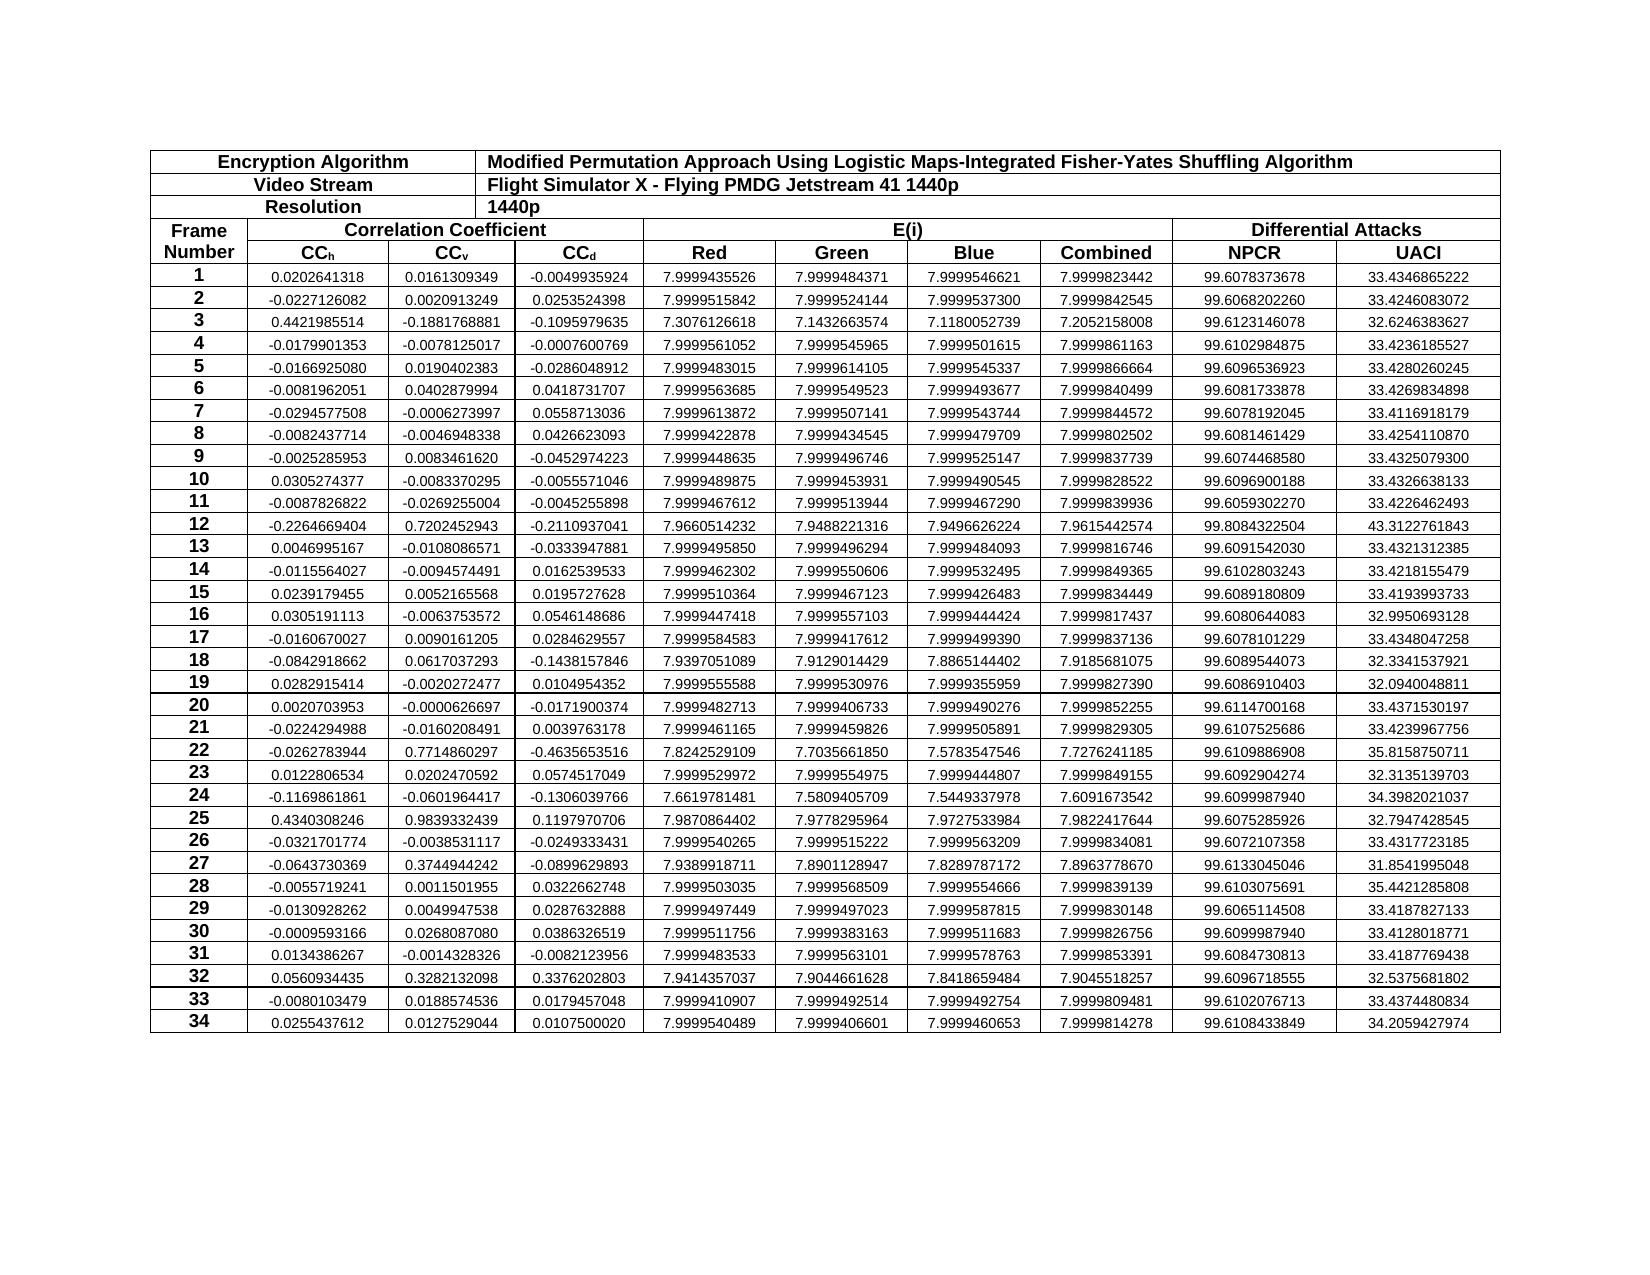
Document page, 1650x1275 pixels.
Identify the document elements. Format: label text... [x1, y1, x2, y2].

table_cell -0.1169861861 [248, 784, 388, 806]
table_cell 7.9999532495 [908, 558, 1040, 579]
table_cell 0.7714860297 [389, 739, 514, 760]
table_cell 33.4239967756 [1337, 716, 1500, 738]
table_cell 7.9999529972 [644, 761, 775, 783]
table_cell 7.9999817437 [1041, 603, 1172, 625]
table_cell 7.9999545337 [908, 355, 1040, 376]
table_cell 7.3076126618 [644, 309, 775, 331]
table_cell 33.4254110870 [1337, 422, 1500, 444]
table_cell 15 [151, 581, 247, 602]
table_cell 7.9999839936 [1041, 490, 1172, 512]
table_cell 3 [151, 309, 247, 331]
table_cell 7.9999447418 [644, 603, 775, 625]
table_cell 7.9999852255 [1041, 694, 1172, 715]
table_cell 17 [151, 626, 247, 647]
table_cell 0.0202470592 [389, 761, 514, 783]
table_cell 7.9999497023 [776, 897, 907, 918]
table_cell 7.9999453931 [776, 467, 907, 489]
table_cell 7.2052158008 [1041, 309, 1172, 331]
table_cell 0.0418731707 [516, 377, 643, 399]
table_cell 7.9999467123 [776, 581, 907, 602]
table_cell 99.6068202260 [1173, 287, 1336, 308]
table_cell 99.6081733878 [1173, 377, 1336, 399]
table_cell 7.9999578763 [908, 942, 1040, 964]
table_cell Resolution [151, 196, 475, 218]
table_cell CCv [389, 241, 514, 263]
table_cell 7.9044661628 [776, 965, 907, 986]
table_cell 0.0282915414 [248, 671, 388, 692]
table_cell 33.4236185527 [1337, 332, 1500, 353]
table_cell 33.4374480834 [1337, 988, 1500, 1009]
table_cell 7.9999837739 [1041, 445, 1172, 466]
table_cell 0.7202452943 [389, 513, 514, 534]
table_cell 26 [151, 829, 247, 851]
table_cell 7.9999460653 [908, 1010, 1040, 1032]
table_cell 7.9999614105 [776, 355, 907, 376]
table_cell Green [776, 241, 907, 263]
table_cell -0.0055571046 [516, 467, 643, 489]
table_cell 99.6107525686 [1173, 716, 1336, 738]
table_cell 33.4116918179 [1337, 400, 1500, 421]
table_cell 0.0322662748 [516, 874, 643, 896]
table_cell 7.9999492514 [776, 988, 907, 1009]
table_cell 0.0202641318 [248, 264, 388, 286]
table_cell -0.0160670027 [248, 626, 388, 647]
table_cell 0.0426623093 [516, 422, 643, 444]
table_cell 7.9999496746 [776, 445, 907, 466]
table_cell 0.0122806534 [248, 761, 388, 783]
table_cell Flight Simulator X - Flying PMDG Jetstream 41 1440p [476, 174, 1500, 195]
table_cell 0.0560934435 [248, 965, 388, 986]
table_cell 33.4371530197 [1337, 694, 1500, 715]
table_cell 7.9496626224 [908, 513, 1040, 534]
table_cell 29 [151, 897, 247, 918]
table_cell 7.9999816746 [1041, 535, 1172, 557]
table_cell 7.8865144402 [908, 648, 1040, 670]
table_cell 99.6102984875 [1173, 332, 1336, 353]
table_cell 0.0046995167 [248, 535, 388, 557]
table_cell 33.4193993733 [1337, 581, 1500, 602]
table_cell 21 [151, 716, 247, 738]
table_cell 33.4187827133 [1337, 897, 1500, 918]
table_cell Differential Attacks [1173, 219, 1500, 240]
table_cell 33.4187769438 [1337, 942, 1500, 964]
table_cell 99.6089544073 [1173, 648, 1336, 670]
table_cell 0.0268087080 [389, 920, 514, 941]
table_cell 43.3122761843 [1337, 513, 1500, 534]
table_cell 7.9999515842 [644, 287, 775, 308]
table_cell 28 [151, 874, 247, 896]
table_cell 7.9999554666 [908, 874, 1040, 896]
table_cell 7.9615442574 [1041, 513, 1172, 534]
table_cell 0.0305274377 [248, 467, 388, 489]
table_cell 0.4340308246 [248, 807, 388, 828]
table_cell 7.9999550606 [776, 558, 907, 579]
table_cell -0.0227126082 [248, 287, 388, 308]
table_cell 7.9999842545 [1041, 287, 1172, 308]
table_cell 7 [151, 400, 247, 421]
table_cell 7.9999561052 [644, 332, 775, 353]
table_cell 7.9999537300 [908, 287, 1040, 308]
table_cell -0.0045255898 [516, 490, 643, 512]
table_cell 7.9999483533 [644, 942, 775, 964]
table_cell 7.8901128947 [776, 852, 907, 873]
table_cell -0.0269255004 [389, 490, 514, 512]
table_cell 24 [151, 784, 247, 806]
table_cell 0.0127529044 [389, 1010, 514, 1032]
table_cell 32.3341537921 [1337, 648, 1500, 670]
table_header Encryption Algorithm [151, 151, 475, 173]
table_cell 99.6059302270 [1173, 490, 1336, 512]
table_cell 6 [151, 377, 247, 399]
table_cell 99.6099987940 [1173, 920, 1336, 941]
table_cell 0.0253524398 [516, 287, 643, 308]
table_cell 7.9999515222 [776, 829, 907, 851]
table_cell 7.9999497449 [644, 897, 775, 918]
table_cell -0.0115564027 [248, 558, 388, 579]
table_cell 0.1197970706 [516, 807, 643, 828]
table_cell NPCR [1173, 241, 1336, 263]
table_cell 7.9999479709 [908, 422, 1040, 444]
table_cell 99.6074468580 [1173, 445, 1336, 466]
table_cell Frame Number [151, 219, 247, 263]
table_cell -0.0601964417 [389, 784, 514, 806]
table_cell -0.0333947881 [516, 535, 643, 557]
table_cell 33.4246083072 [1337, 287, 1500, 308]
table_cell -0.1438157846 [516, 648, 643, 670]
table_cell 7.9999383163 [776, 920, 907, 941]
table_cell 13 [151, 535, 247, 557]
table_cell 0.0287632888 [516, 897, 643, 918]
table_cell 12 [151, 513, 247, 534]
table_cell -0.0049935924 [516, 264, 643, 286]
table_cell 7.9999849365 [1041, 558, 1172, 579]
table_cell 0.0020913249 [389, 287, 514, 308]
table_cell 27 [151, 852, 247, 873]
table_cell 7.9999462302 [644, 558, 775, 579]
table_cell -0.0166925080 [248, 355, 388, 376]
table_cell 7.9999417612 [776, 626, 907, 647]
table_cell 99.8084322504 [1173, 513, 1336, 534]
table_cell 7.8242529109 [644, 739, 775, 760]
table_cell 99.6103075691 [1173, 874, 1336, 896]
table_cell 7.9999540265 [644, 829, 775, 851]
table_cell 99.6078192045 [1173, 400, 1336, 421]
table_cell 32.6246383627 [1337, 309, 1500, 331]
table_cell 7.9999444807 [908, 761, 1040, 783]
table_cell 7.9488221316 [776, 513, 907, 534]
table_cell 7.9999461165 [644, 716, 775, 738]
table_cell -0.0081962051 [248, 377, 388, 399]
table_cell 7.9999814278 [1041, 1010, 1172, 1032]
table_cell 0.0305191113 [248, 603, 388, 625]
table_cell 7.9999834081 [1041, 829, 1172, 851]
table_cell 7.9999444424 [908, 603, 1040, 625]
table_cell 25 [151, 807, 247, 828]
table_cell 7.8963778670 [1041, 852, 1172, 873]
table_cell 18 [151, 648, 247, 670]
table_cell CCd [516, 241, 643, 263]
table_cell 0.3744944242 [389, 852, 514, 873]
table_cell 0.0179457048 [516, 988, 643, 1009]
table_cell 7.9999484093 [908, 535, 1040, 557]
table_cell 7.9999829305 [1041, 716, 1172, 738]
table_cell 0.0162539533 [516, 558, 643, 579]
table_cell 0.0083461620 [389, 445, 514, 466]
table_cell -0.0108086571 [389, 535, 514, 557]
table_cell 7.9999492754 [908, 988, 1040, 1009]
table_cell Red [644, 241, 775, 263]
table_cell 7.9999513944 [776, 490, 907, 512]
table_cell 33.4325079300 [1337, 445, 1500, 466]
table_cell 7.9999426483 [908, 581, 1040, 602]
table_cell 0.0020703953 [248, 694, 388, 715]
table_cell 7.9999853391 [1041, 942, 1172, 964]
table_cell 0.0546148686 [516, 603, 643, 625]
table_cell 99.6102803243 [1173, 558, 1336, 579]
table_cell 7.9999511756 [644, 920, 775, 941]
table_cell 99.6096536923 [1173, 355, 1336, 376]
table_cell 1 [151, 264, 247, 286]
table_cell -0.0082437714 [248, 422, 388, 444]
table_cell 7.9999406601 [776, 1010, 907, 1032]
table_cell 0.0617037293 [389, 648, 514, 670]
table_cell 22 [151, 739, 247, 760]
table_cell -0.1095979635 [516, 309, 643, 331]
table_cell 31 [151, 942, 247, 964]
table_cell 99.6109886908 [1173, 739, 1336, 760]
table_cell 7.9999840499 [1041, 377, 1172, 399]
table_cell 35.4421285808 [1337, 874, 1500, 896]
table_cell -0.0224294988 [248, 716, 388, 738]
table_cell -0.0009593166 [248, 920, 388, 941]
table_cell 99.6078101229 [1173, 626, 1336, 647]
table_cell 0.0104954352 [516, 671, 643, 692]
table_cell 0.0107500020 [516, 1010, 643, 1032]
table_cell 33.4280260245 [1337, 355, 1500, 376]
table_cell 7.9999546621 [908, 264, 1040, 286]
table_cell 34.3982021037 [1337, 784, 1500, 806]
table_cell 19 [151, 671, 247, 692]
table_cell 23 [151, 761, 247, 783]
table_cell 7.9999587815 [908, 897, 1040, 918]
table_cell 33.4317723185 [1337, 829, 1500, 851]
table_cell 35.8158750711 [1337, 739, 1500, 760]
table_cell -0.0286048912 [516, 355, 643, 376]
table_cell 7.7276241185 [1041, 739, 1172, 760]
table_cell 99.6096718555 [1173, 965, 1336, 986]
table_cell 7.8418659484 [908, 965, 1040, 986]
table_cell 7.9999496294 [776, 535, 907, 557]
table_cell 0.0052165568 [389, 581, 514, 602]
table_cell 7.1432663574 [776, 309, 907, 331]
table_cell 7.9999828522 [1041, 467, 1172, 489]
table_cell 7.5809405709 [776, 784, 907, 806]
table_cell 33.4218155479 [1337, 558, 1500, 579]
table_cell -0.0179901353 [248, 332, 388, 353]
table_cell 7.9999613872 [644, 400, 775, 421]
table_cell 33.4226462493 [1337, 490, 1500, 512]
table_cell 7.9999563101 [776, 942, 907, 964]
table_cell 7.9999422878 [644, 422, 775, 444]
table_cell 32 [151, 965, 247, 986]
table_cell 7.9999839139 [1041, 874, 1172, 896]
table_cell 0.0161309349 [389, 264, 514, 286]
table_cell 99.6072107358 [1173, 829, 1336, 851]
table_cell -0.0020272477 [389, 671, 514, 692]
table_cell 7.9822417644 [1041, 807, 1172, 828]
table_cell -0.0249333431 [516, 829, 643, 851]
table_cell 7.9999406733 [776, 694, 907, 715]
table_cell 7.9999484371 [776, 264, 907, 286]
table_cell 0.0558713036 [516, 400, 643, 421]
table_cell 7.6619781481 [644, 784, 775, 806]
table_cell 99.6108433849 [1173, 1010, 1336, 1032]
table_cell -0.0080103479 [248, 988, 388, 1009]
table_cell 0.0195727628 [516, 581, 643, 602]
table_cell 30 [151, 920, 247, 941]
table_cell 99.6114700168 [1173, 694, 1336, 715]
table_cell 0.0090161205 [389, 626, 514, 647]
table_cell 32.9950693128 [1337, 603, 1500, 625]
table_cell 0.0039763178 [516, 716, 643, 738]
table_cell -0.0082123956 [516, 942, 643, 964]
table_cell 0.9839332439 [389, 807, 514, 828]
table_cell 7.9999554975 [776, 761, 907, 783]
table_cell -0.0130928262 [248, 897, 388, 918]
table_cell -0.0094574491 [389, 558, 514, 579]
table_cell E(i) [644, 219, 1172, 240]
table_cell 7.6091673542 [1041, 784, 1172, 806]
table_cell -0.0025285953 [248, 445, 388, 466]
table_cell 32.5375681802 [1337, 965, 1500, 986]
table_header Modified Permutation Approach Using Logistic Maps-Integrated Fisher-Yates Shuffling Algorithm [476, 151, 1500, 173]
table_cell 7.9999448635 [644, 445, 775, 466]
table_cell 7.9999503035 [644, 874, 775, 896]
table_cell -0.2264669404 [248, 513, 388, 534]
table_cell 7.9999435526 [644, 264, 775, 286]
table_cell 0.0574517049 [516, 761, 643, 783]
table_cell 7.9870864402 [644, 807, 775, 828]
table_cell 5 [151, 355, 247, 376]
table_cell 7.9999823442 [1041, 264, 1172, 286]
table_cell 99.6086910403 [1173, 671, 1336, 692]
table_cell 7.8289787172 [908, 852, 1040, 873]
table_cell 7.9999809481 [1041, 988, 1172, 1009]
table_cell 33.4348047258 [1337, 626, 1500, 647]
table_cell 1440p [476, 196, 1500, 218]
table_cell -0.2110937041 [516, 513, 643, 534]
table_cell 7.9999495850 [644, 535, 775, 557]
table_cell -0.0160208491 [389, 716, 514, 738]
table_cell -0.1306039766 [516, 784, 643, 806]
table_cell 99.6081461429 [1173, 422, 1336, 444]
table_cell 7.9999545965 [776, 332, 907, 353]
table_cell 7.9999490276 [908, 694, 1040, 715]
table_cell 0.4421985514 [248, 309, 388, 331]
table_cell 7.9999555588 [644, 671, 775, 692]
table_cell 7.9999525147 [908, 445, 1040, 466]
table_cell 7.9185681075 [1041, 648, 1172, 670]
table_cell 7.9397051089 [644, 648, 775, 670]
table_cell 8 [151, 422, 247, 444]
table_cell 99.6075285926 [1173, 807, 1336, 828]
table_cell 0.0255437612 [248, 1010, 388, 1032]
table_cell 7.9999459826 [776, 716, 907, 738]
table_cell -0.0014328326 [389, 942, 514, 964]
table_cell 32.7947428545 [1337, 807, 1500, 828]
table_cell -0.0842918662 [248, 648, 388, 670]
table_cell -0.0452974223 [516, 445, 643, 466]
table_cell Combined [1041, 241, 1172, 263]
table_cell 7.9999467290 [908, 490, 1040, 512]
table_cell CCh [248, 241, 388, 263]
table_cell 2 [151, 287, 247, 308]
table_cell 34 [151, 1010, 247, 1032]
table_cell 16 [151, 603, 247, 625]
table_cell -0.0078125017 [389, 332, 514, 353]
table_cell 7.9999837136 [1041, 626, 1172, 647]
table_cell 7.9999510364 [644, 581, 775, 602]
table_cell 7.9999844572 [1041, 400, 1172, 421]
table_cell 4 [151, 332, 247, 353]
table_cell -0.0063753572 [389, 603, 514, 625]
table_cell 31.8541995048 [1337, 852, 1500, 873]
table_cell -0.0171900374 [516, 694, 643, 715]
table_cell -0.0055719241 [248, 874, 388, 896]
table_cell 99.6084730813 [1173, 942, 1336, 964]
table_cell -0.4635653516 [516, 739, 643, 760]
table_cell 7.9999524144 [776, 287, 907, 308]
table_cell 0.0239179455 [248, 581, 388, 602]
table_cell 99.6133045046 [1173, 852, 1336, 873]
table_cell 0.0188574536 [389, 988, 514, 1009]
table_cell -0.0087826822 [248, 490, 388, 512]
table_cell 7.9999501615 [908, 332, 1040, 353]
table_cell 7.9999434545 [776, 422, 907, 444]
table_cell 7.9999584583 [644, 626, 775, 647]
table_cell -0.0899629893 [516, 852, 643, 873]
table_cell 0.0134386267 [248, 942, 388, 964]
table_cell -0.0007600769 [516, 332, 643, 353]
table_cell -0.0083370295 [389, 467, 514, 489]
table_cell 7.9999490545 [908, 467, 1040, 489]
table_cell -0.0000626697 [389, 694, 514, 715]
table_cell 99.6123146078 [1173, 309, 1336, 331]
table_cell 7.9999866664 [1041, 355, 1172, 376]
table_cell 7.9999568509 [776, 874, 907, 896]
table_cell 33 [151, 988, 247, 1009]
table_cell Blue [908, 241, 1040, 263]
table_cell -0.1881768881 [389, 309, 514, 331]
table_cell UACI [1337, 241, 1500, 263]
table_cell 7.9999827390 [1041, 671, 1172, 692]
table_cell 7.9999543744 [908, 400, 1040, 421]
table_cell 7.9999530976 [776, 671, 907, 692]
table_cell 7.9414357037 [644, 965, 775, 986]
table_cell 7.5449337978 [908, 784, 1040, 806]
table_cell 7.9999563209 [908, 829, 1040, 851]
table_cell 99.6065114508 [1173, 897, 1336, 918]
table_cell 7.9129014429 [776, 648, 907, 670]
table_cell 7.9999540489 [644, 1010, 775, 1032]
table_cell 14 [151, 558, 247, 579]
table_cell 7.9999467612 [644, 490, 775, 512]
table_cell 7.9999861163 [1041, 332, 1172, 353]
table_cell 7.9999355959 [908, 671, 1040, 692]
table_cell 7.9999563685 [644, 377, 775, 399]
table_cell 7.9999483015 [644, 355, 775, 376]
table_cell 11 [151, 490, 247, 512]
table_cell 7.9999549523 [776, 377, 907, 399]
table_cell Correlation Coefficient [248, 219, 643, 240]
table_cell 7.7035661850 [776, 739, 907, 760]
table_cell 7.9999493677 [908, 377, 1040, 399]
table_cell 7.9045518257 [1041, 965, 1172, 986]
table_cell 7.9999826756 [1041, 920, 1172, 941]
table_cell 0.0190402383 [389, 355, 514, 376]
table_cell 0.0402879994 [389, 377, 514, 399]
table_cell -0.0046948338 [389, 422, 514, 444]
table_cell 7.9660514232 [644, 513, 775, 534]
table_cell 7.9389918711 [644, 852, 775, 873]
table_cell 7.5783547546 [908, 739, 1040, 760]
table_cell -0.0262783944 [248, 739, 388, 760]
table_cell 33.4128018771 [1337, 920, 1500, 941]
table_cell 10 [151, 467, 247, 489]
table_cell 99.6096900188 [1173, 467, 1336, 489]
table_cell 7.9999482713 [644, 694, 775, 715]
table_cell 33.4269834898 [1337, 377, 1500, 399]
table_cell 99.6091542030 [1173, 535, 1336, 557]
table_cell 99.6092904274 [1173, 761, 1336, 783]
table_cell 7.9999511683 [908, 920, 1040, 941]
table_cell 7.9727533984 [908, 807, 1040, 828]
table_cell 7.9778295964 [776, 807, 907, 828]
table_cell 0.0011501955 [389, 874, 514, 896]
table_cell 99.6080644083 [1173, 603, 1336, 625]
table_cell -0.0294577508 [248, 400, 388, 421]
table_cell 99.6078373678 [1173, 264, 1336, 286]
table_cell 7.1180052739 [908, 309, 1040, 331]
table_cell 99.6102076713 [1173, 988, 1336, 1009]
table_cell 7.9999557103 [776, 603, 907, 625]
table_cell 0.0049947538 [389, 897, 514, 918]
table_cell 7.9999505891 [908, 716, 1040, 738]
table_cell 7.9999499390 [908, 626, 1040, 647]
table_cell 33.4321312385 [1337, 535, 1500, 557]
table_cell -0.0643730369 [248, 852, 388, 873]
table_cell 0.3376202803 [516, 965, 643, 986]
table_cell 32.3135139703 [1337, 761, 1500, 783]
table_cell 0.0386326519 [516, 920, 643, 941]
table_cell 7.9999489875 [644, 467, 775, 489]
table_cell 34.2059427974 [1337, 1010, 1500, 1032]
table_cell -0.0321701774 [248, 829, 388, 851]
table_cell 9 [151, 445, 247, 466]
table_cell -0.0038531117 [389, 829, 514, 851]
table_cell 33.4346865222 [1337, 264, 1500, 286]
table_cell 33.4326638133 [1337, 467, 1500, 489]
table_cell 20 [151, 694, 247, 715]
table_cell 32.0940048811 [1337, 671, 1500, 692]
table_cell 99.6099987940 [1173, 784, 1336, 806]
table_cell 0.3282132098 [389, 965, 514, 986]
table_cell 7.9999410907 [644, 988, 775, 1009]
table_cell 7.9999830148 [1041, 897, 1172, 918]
table_cell 7.9999849155 [1041, 761, 1172, 783]
table_cell 7.9999834449 [1041, 581, 1172, 602]
table_cell 7.9999802502 [1041, 422, 1172, 444]
table_cell 0.0284629557 [516, 626, 643, 647]
table_cell 99.6089180809 [1173, 581, 1336, 602]
table_cell -0.0006273997 [389, 400, 514, 421]
table_cell Video Stream [151, 174, 475, 195]
table_cell 7.9999507141 [776, 400, 907, 421]
